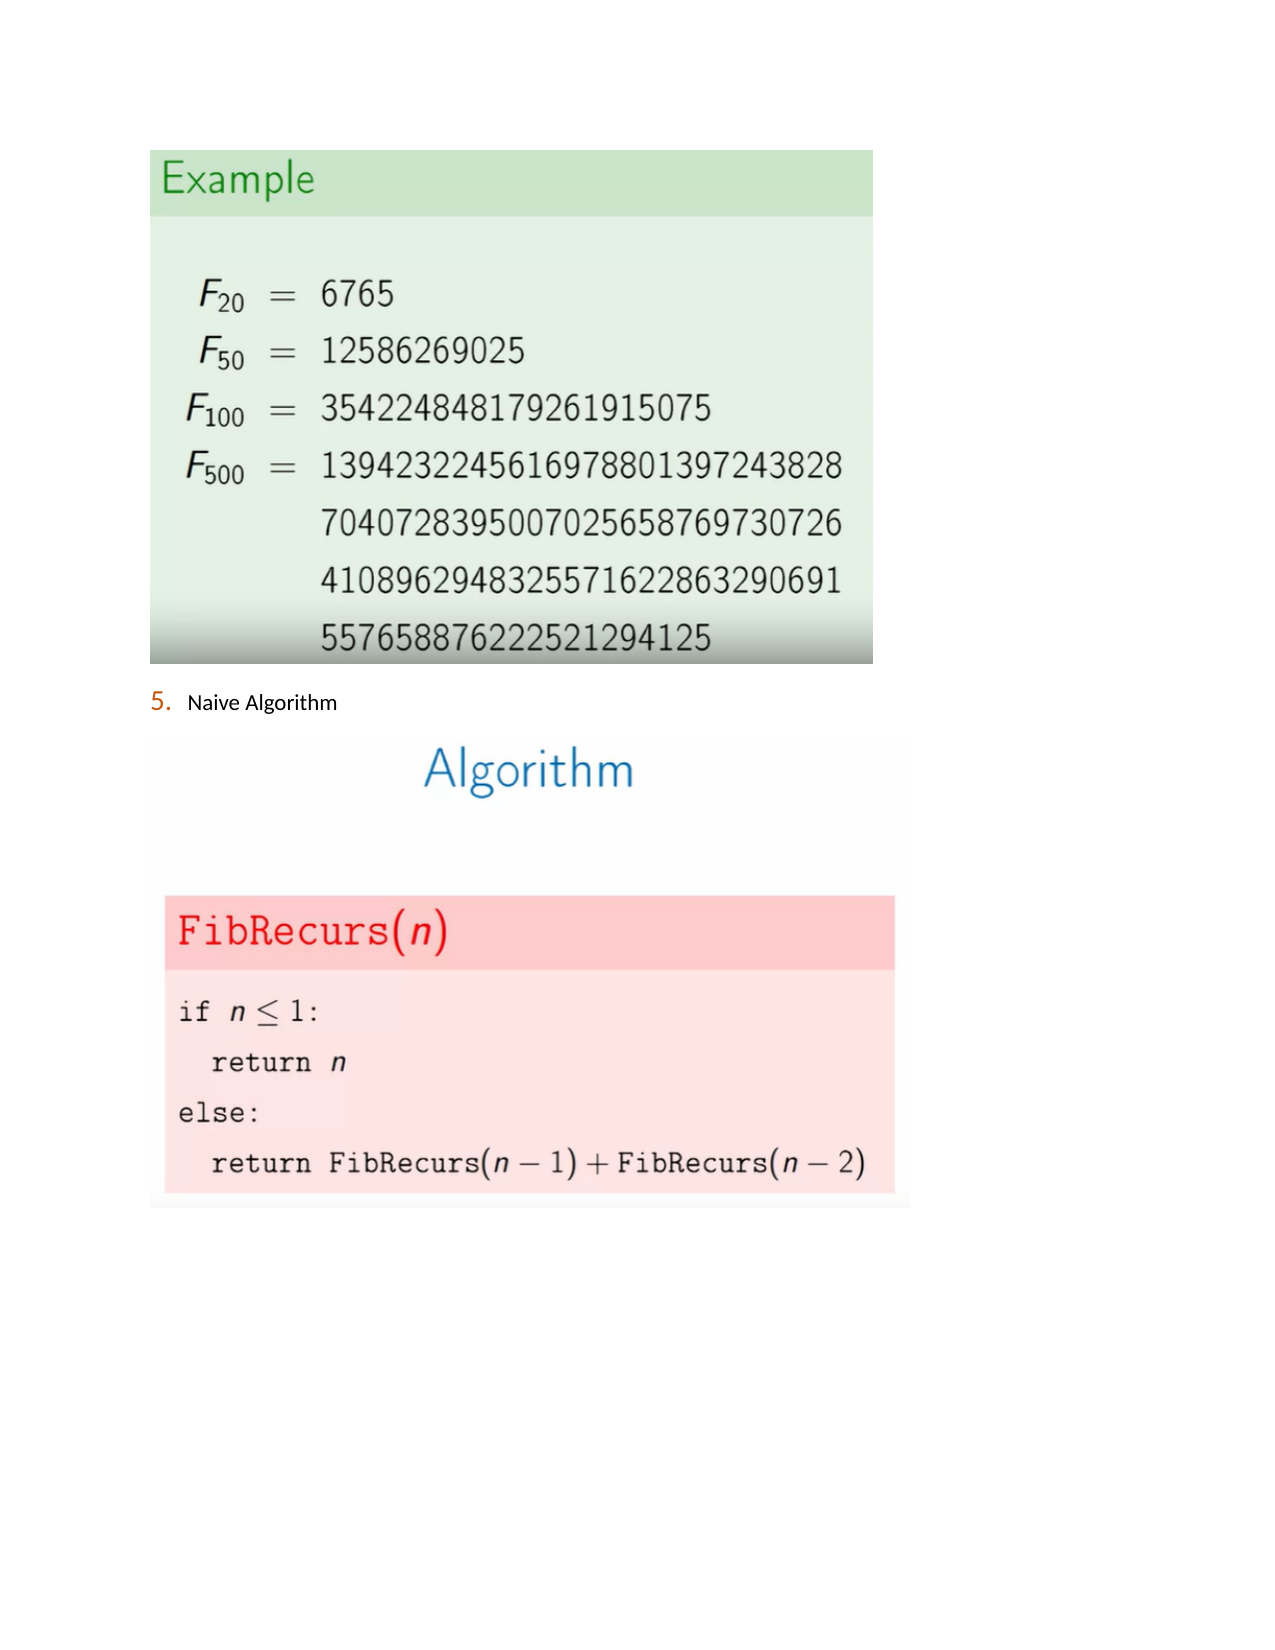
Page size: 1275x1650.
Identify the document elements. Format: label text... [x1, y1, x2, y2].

list Naive Algorithm [150, 682, 1125, 718]
picture [150, 150, 873, 664]
picture [150, 737, 911, 1208]
